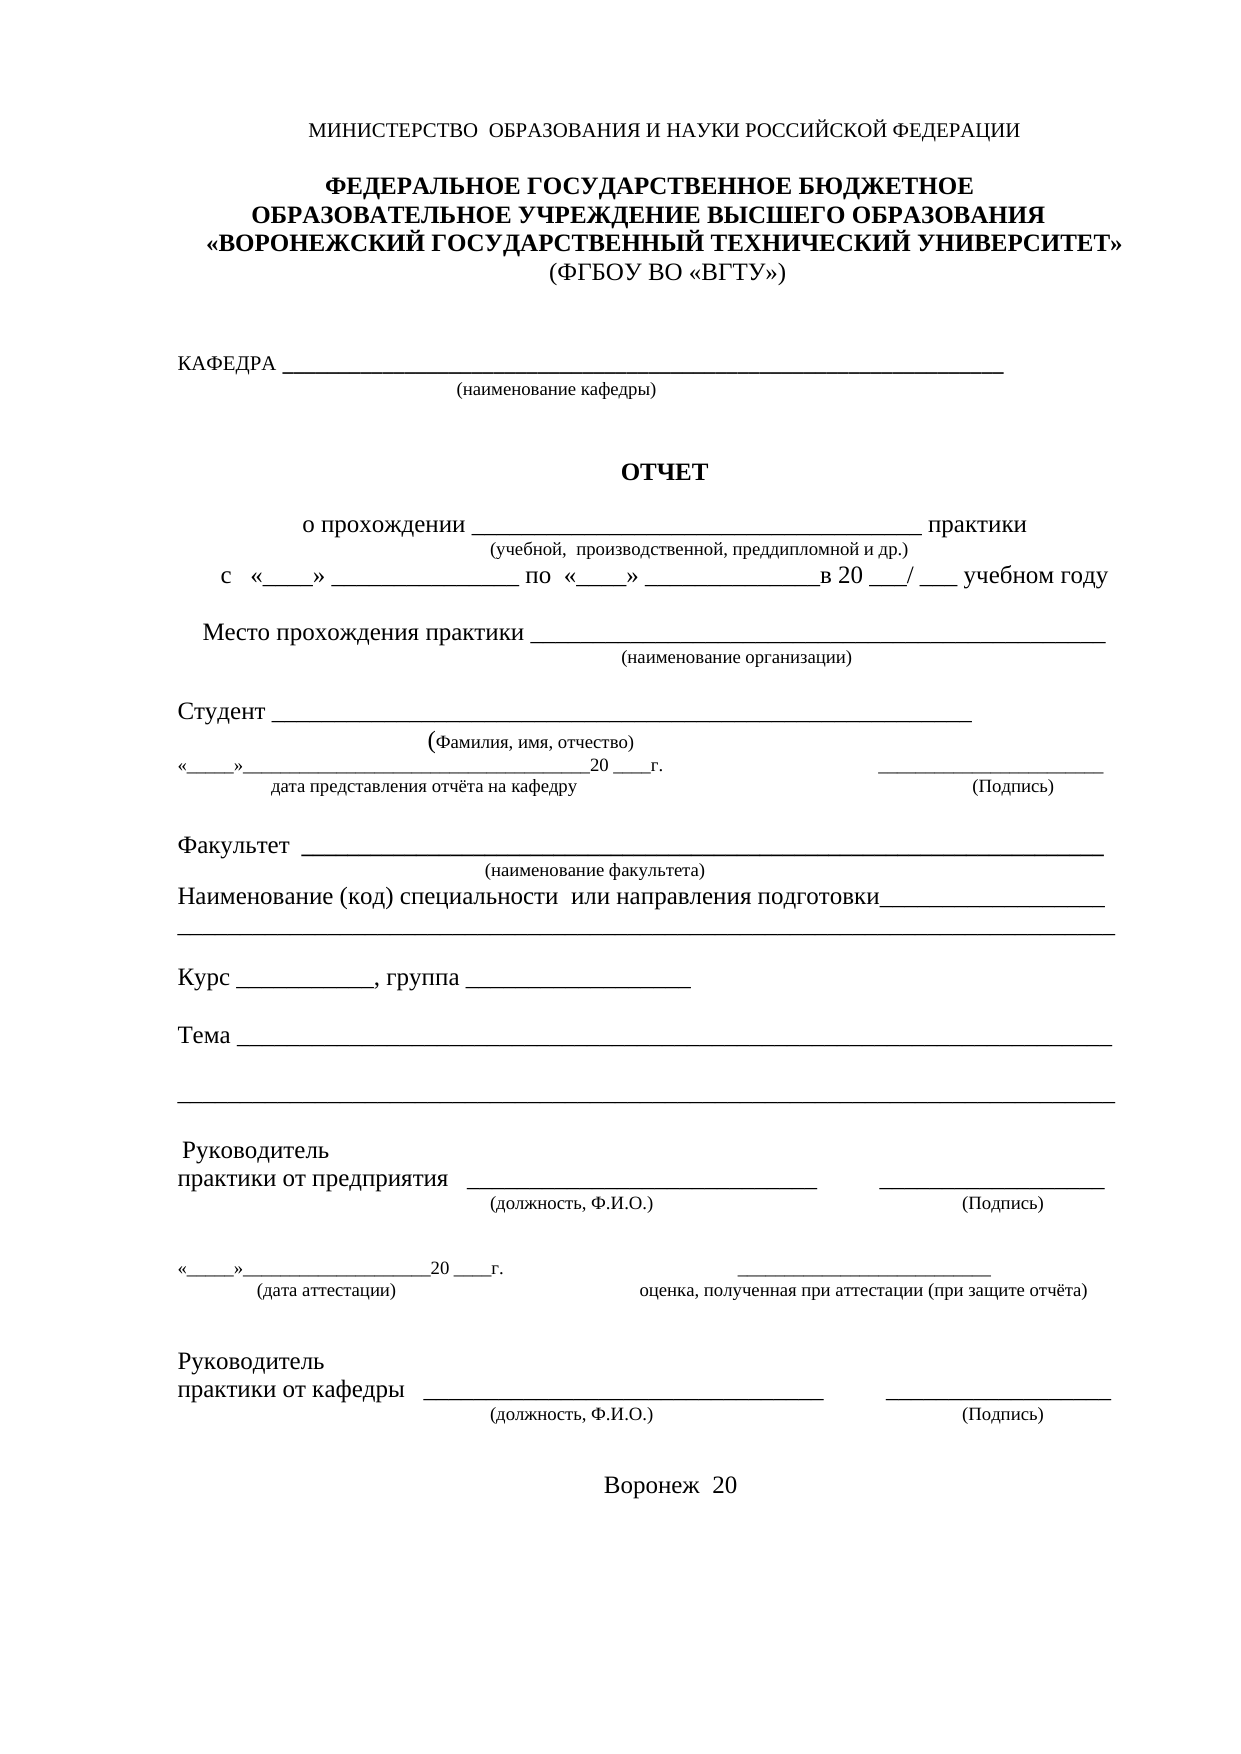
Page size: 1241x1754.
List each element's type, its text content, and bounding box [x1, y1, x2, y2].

text (должность, Ф.И.О.) (Подпись) [177, 1403, 1152, 1425]
text (наименование организации) [177, 646, 1152, 667]
text КАФЕДРА _________________________________________________________________ [177, 343, 1152, 377]
text МИНИСТЕРСТВО ОБРАЗОВАНИЯ И НАУКИ РОССИЙСКОЙ ФЕДЕРАЦИИ [177, 118, 1152, 142]
text (наименование кафедры) [177, 377, 1152, 399]
text (должность, Ф.И.О.) (Подпись) [177, 1192, 1152, 1214]
text (учебной, производственной, преддипломной и др.) [177, 538, 1152, 560]
text Студент ________________________________________________________ [177, 696, 1152, 725]
text «_____»____________________20 ____г. ___________________________ [177, 1257, 1152, 1278]
text «ВОРОНЕЖСКИЙ ГОСУДАРСТВЕННЫЙ ТЕХНИЧЕСКИЙ УНИВЕРСИТЕТ» [177, 228, 1152, 257]
text с «____» _______________ по «____» ______________в 20 ___/ ___ учебном году [177, 560, 1152, 588]
text дата представления отчёта на кафедру (Подпись) [177, 775, 1152, 797]
text о прохождении ____________________________________ практики [177, 509, 1152, 538]
text Курс ___________, группа __________________ [177, 962, 1152, 991]
text Наименование (код) специальности или направления подготовки__________________ [177, 881, 1152, 909]
text (дата аттестации) оценка, полученная при аттестации (при защите отчёта) [177, 1278, 1152, 1300]
text ОТЧЕТ [177, 457, 1152, 485]
text Тема ______________________________________________________________________ [177, 1020, 1152, 1048]
text (наименование факультета) [177, 859, 1152, 881]
text ___________________________________________________________________________ [177, 909, 1152, 938]
text Воронеж 20 [177, 1470, 1152, 1499]
text ФЕДЕРАЛЬНОЕ ГОСУДАРСТВЕННОЕ БЮДЖЕТНОЕ [251, 171, 1152, 200]
text Место прохождения практики ______________________________________________ [177, 617, 1152, 646]
text (Фамилия, имя, отчество) [177, 725, 1152, 754]
text «_____»_____________________________________20 ____г. ________________________ [177, 754, 1152, 775]
text ОБРАЗОВАТЕЛЬНОЕ УЧРЕЖДЕНИЕ ВЫСШЕГО ОБРАЗОВАНИЯ [177, 200, 1152, 228]
text Руководитель практики от кафедры ________________________________ __________________ [177, 1346, 1152, 1403]
text (ФГБОУ ВО «ВГТУ») [177, 257, 1152, 286]
text Руководитель практики от предприятия ____________________________ __________________ [177, 1135, 1152, 1192]
text Факультет ______________________________________________________________________ [177, 830, 1152, 859]
text ___________________________________________________________________________ [177, 1077, 1152, 1106]
